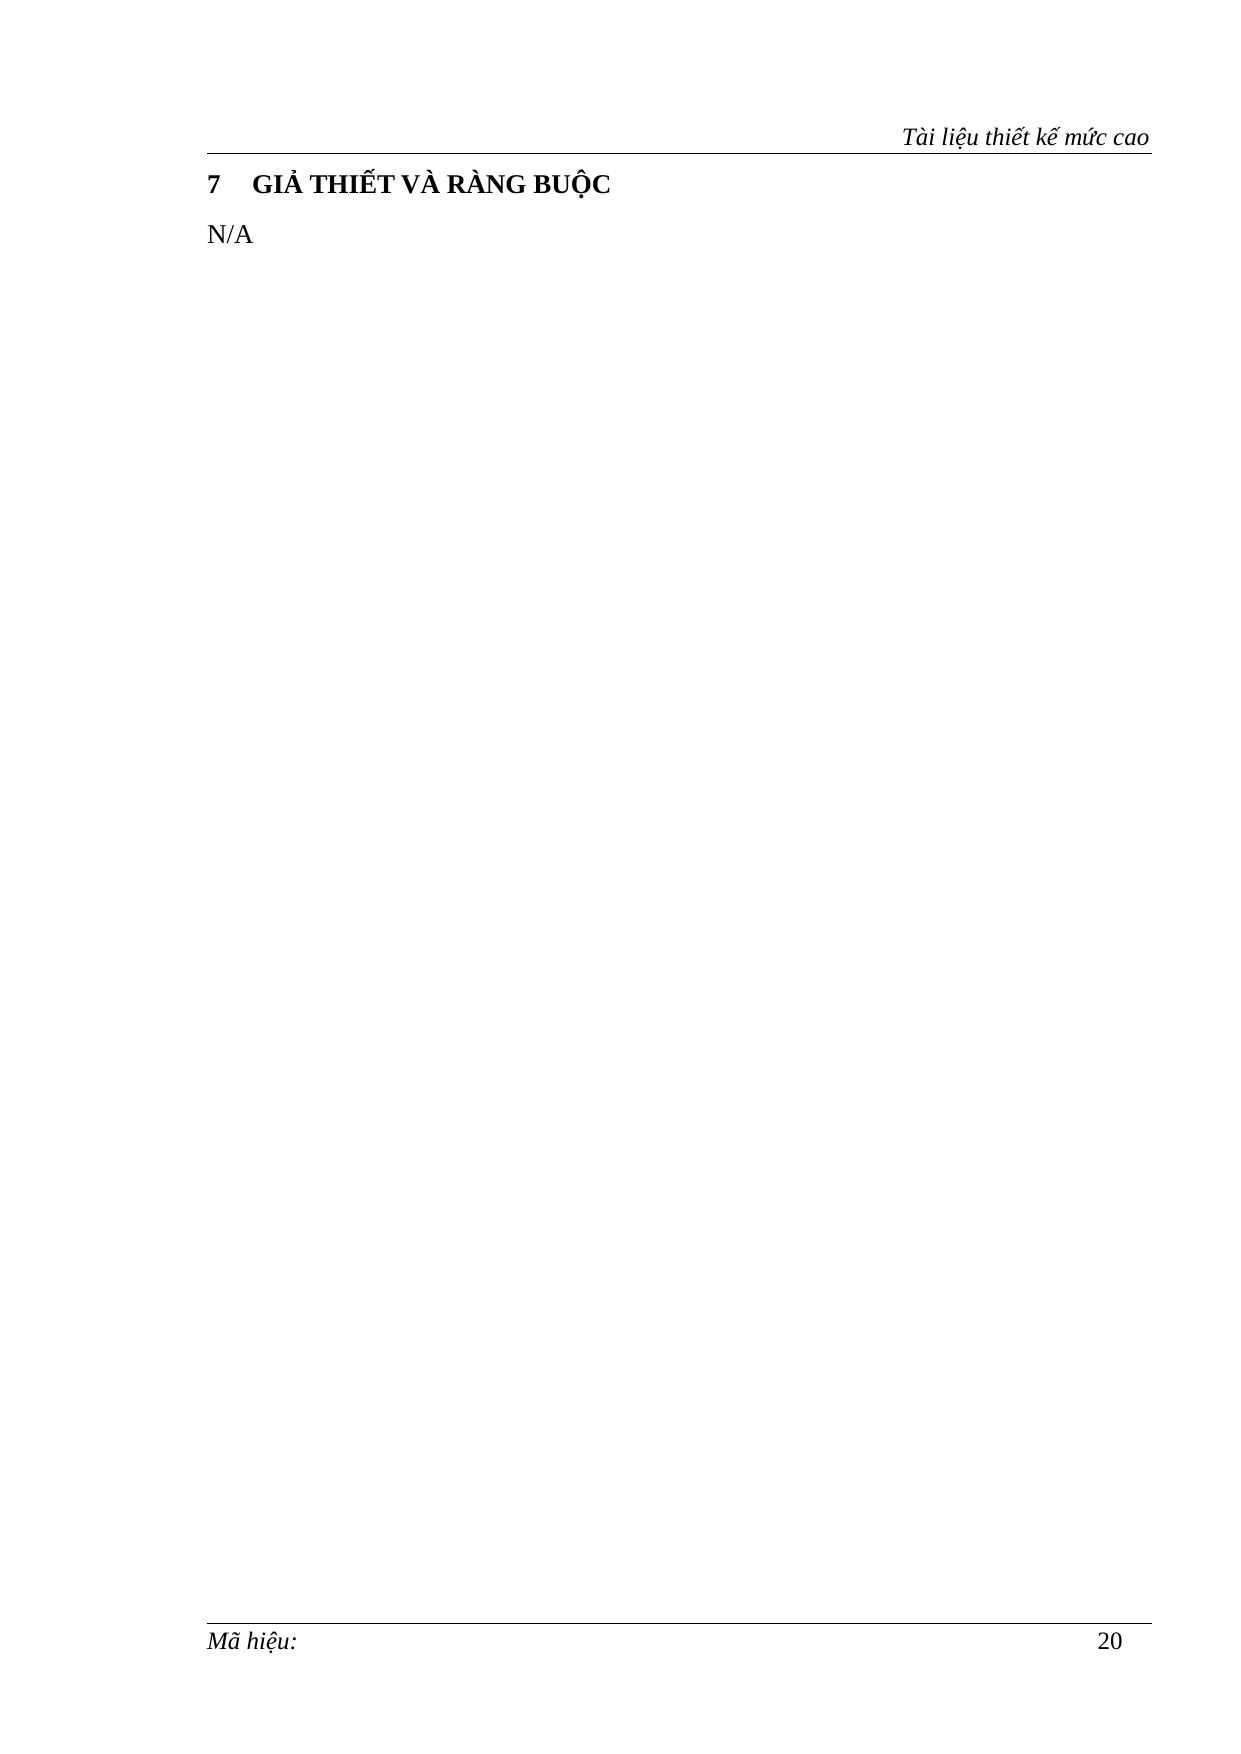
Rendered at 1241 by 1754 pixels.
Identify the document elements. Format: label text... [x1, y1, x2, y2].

text N/A [207, 218, 1152, 249]
subtitle GIẢ THIẾT VÀ RÀNG BUỘC [207, 168, 1152, 199]
